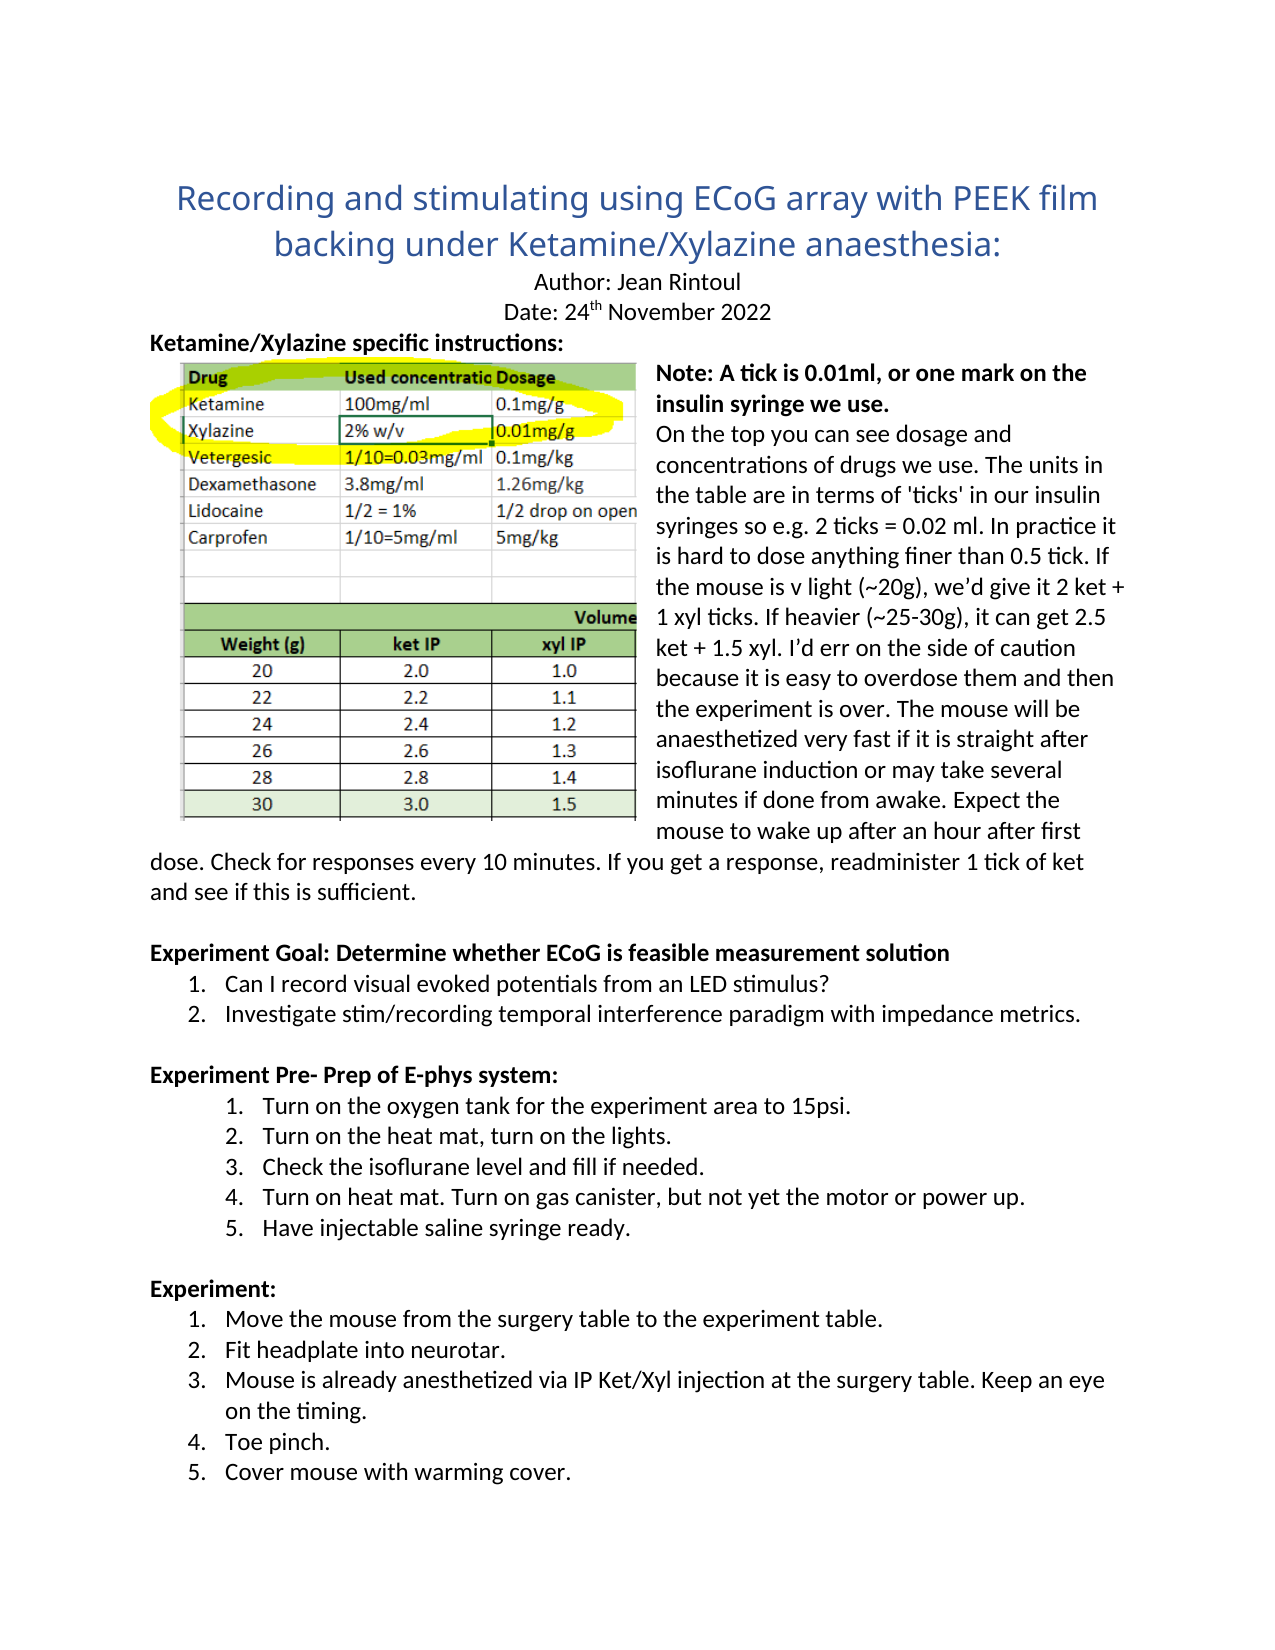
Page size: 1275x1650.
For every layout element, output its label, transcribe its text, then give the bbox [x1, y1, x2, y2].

list Move the mouse from the surgery table to the experiment table. [187, 1303, 1125, 1334]
text Date: 24th November 2022 [150, 296, 1125, 327]
text Experiment Goal: Determine whether ECoG is feasible measurement solution [150, 937, 1125, 968]
list Can I record visual evoked potentials from an LED stimulus? [187, 968, 1125, 998]
text Experiment: [150, 1273, 1125, 1303]
list Investigate stim/recording temporal interference paradigm with impedance metrics. [187, 998, 1125, 1029]
picture [150, 357, 637, 821]
list Mouse is already anesthetized via IP Ket/Xyl injection at the surgery table. Keep an eye on the timing. [187, 1364, 1125, 1426]
subtitle Recording and stimulating using ECoG array with PEEK film backing under Ketamine/Xylazine anaesthesia: [150, 175, 1125, 266]
list Cover mouse with warming cover. [187, 1456, 1125, 1487]
text Note: A tick is 0.01ml, or one mark on the insulin syringe we use. [637, 357, 1125, 418]
text Author: Jean Rintoul [150, 266, 1125, 296]
list Turn on the oxygen tank for the experiment area to 15psi. [225, 1090, 1125, 1120]
list Fit headplate into neurotar. [187, 1334, 1125, 1364]
list Turn on the heat mat, turn on the lights. [225, 1120, 1125, 1151]
text Experiment Pre- Prep of E-phys system: [150, 1059, 1125, 1090]
list Check the isoflurane level and fill if needed. [225, 1151, 1125, 1181]
list Toe pinch. [187, 1426, 1125, 1456]
text Ketamine/Xylazine specific instructions: [150, 327, 1125, 357]
list Have injectable saline syringe ready. [225, 1212, 1125, 1242]
list Turn on heat mat. Turn on gas canister, but not yet the motor or power up. [225, 1181, 1125, 1212]
